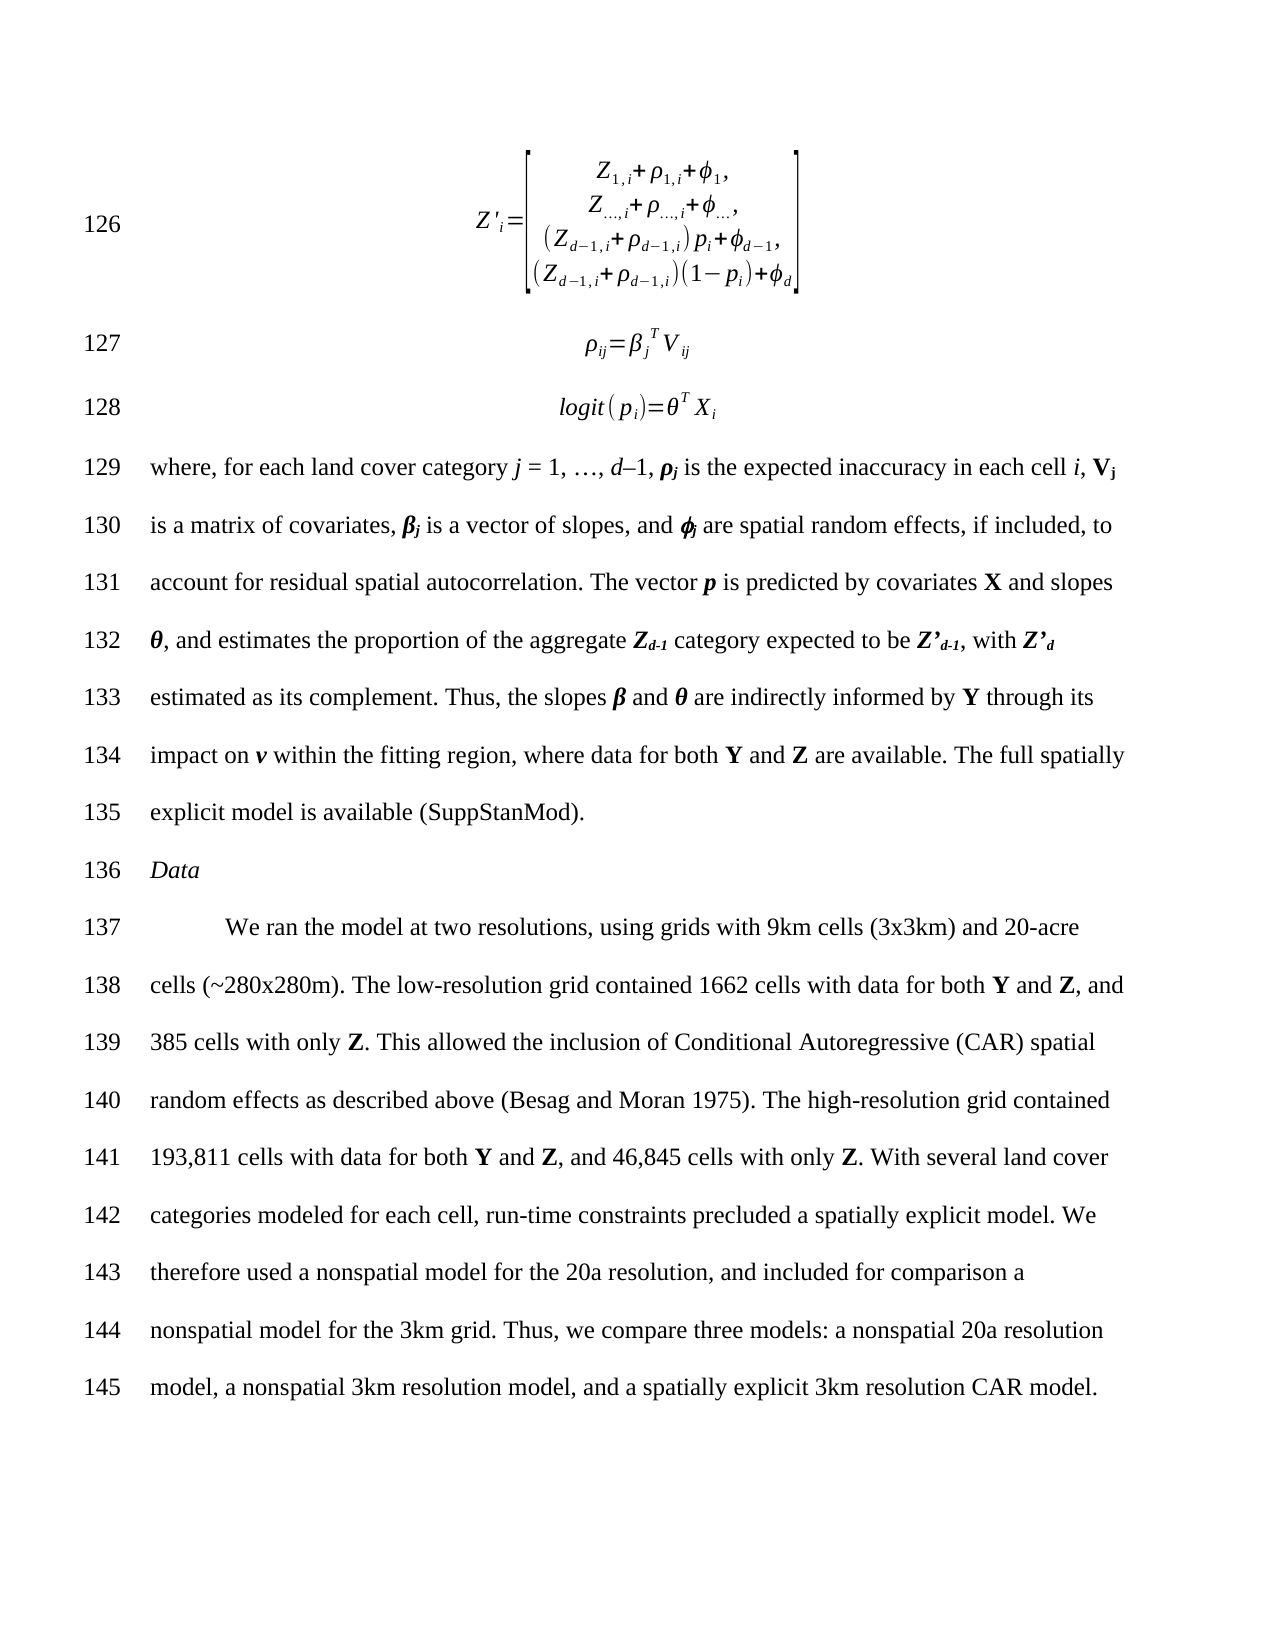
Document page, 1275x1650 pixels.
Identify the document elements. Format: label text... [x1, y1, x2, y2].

text where, for each land cover category j = 1, …, d–1, ρj is the expected inaccuracy in each cell i, Vj is a matrix of covariates, βj is a vector of slopes, and j are spatial random effects, if included, to account for residual spatial autocorrelation. The vector p is predicted by covariates X and slopes θ, and estimates the proportion of the aggregate Zd-1 category expected to be Z’d-1, with Z’d estimated as its complement. Thus, the slopes β and θ are indirectly informed by Y through its impact on ν within the fitting region, where data for both Y and Z are available. The full spatially explicit model is available (SuppStanMod). [150, 452, 1125, 826]
subtitle Data [150, 855, 1125, 883]
text We ran the model at two resolutions, using grids with 9km cells (3x3km) and 20-acre cells (~280x280m). The low-resolution grid contained 1662 cells with data for both Y and Z, and 385 cells with only Z. This allowed the inclusion of Conditional Autoregressive (CAR) spatial random effects as described above (Besag and Moran 1975). The high-resolution grid contained 193,811 cells with data for both Y and Z, and 46,845 cells with only Z. With several land cover categories modeled for each cell, run-time constraints precluded a spatially explicit model. We therefore used a nonspatial model for the 20a resolution, and included for comparison a nonspatial model for the 3km grid. Thus, we compare three models: a nonspatial 20a resolution model, a nonspatial 3km resolution model, and a spatially explicit 3km resolution CAR model. [150, 912, 1125, 1401]
